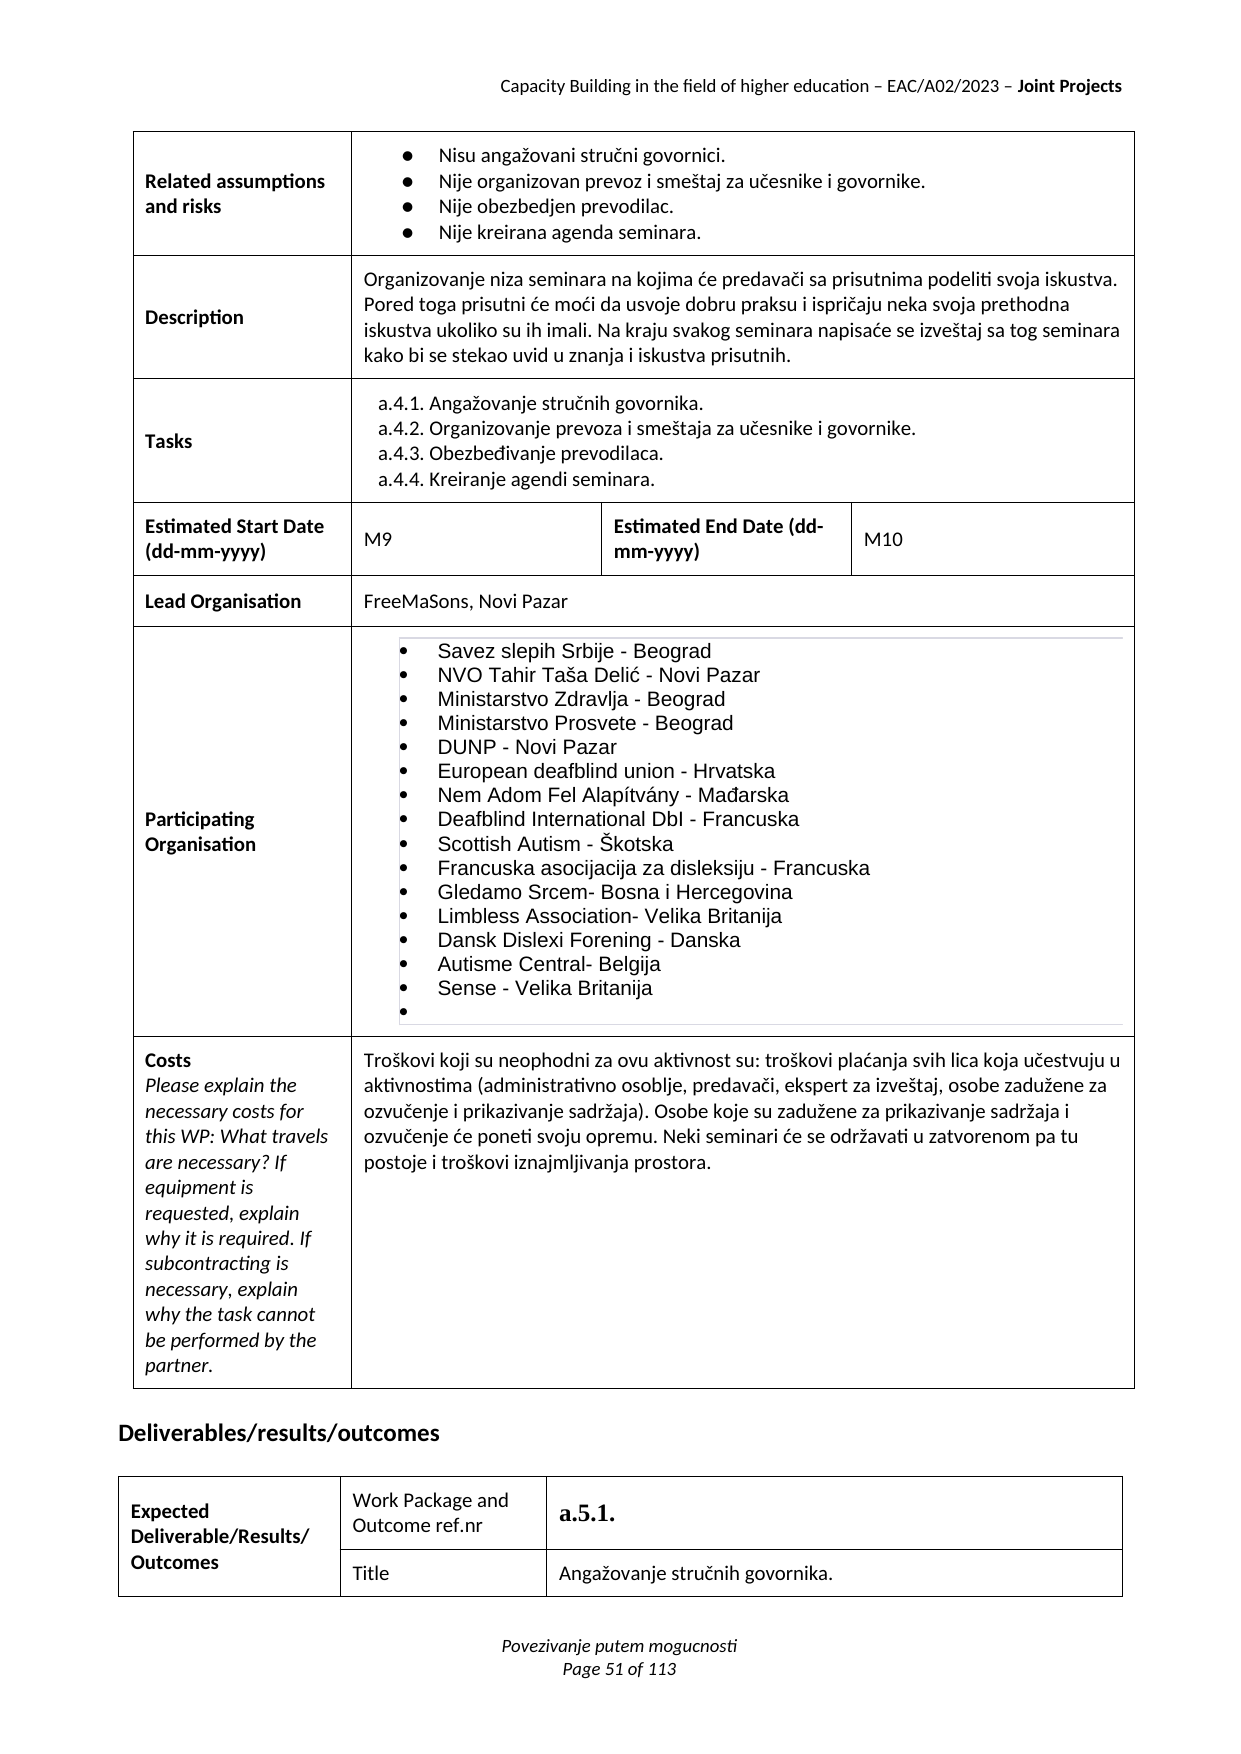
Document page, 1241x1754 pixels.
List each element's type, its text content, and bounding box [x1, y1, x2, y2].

table_cell Tasks [134, 379, 351, 502]
table_cell Organizovanje niza seminara na kojima će predavači sa prisutnima podeliti svoja iskustva. Pored toga prisutni će moći da usvoje dobru praksu i ispričaju neka svoja prethodna iskustva ukoliko su ih imali. Na kraju svakog seminara napisaće se izveštaj sa tog seminara kako bi se stekao uvid u znanja i iskustva prisutnih. [352, 256, 1134, 378]
table_header Work Package and Outcome ref.nr [341, 1477, 546, 1548]
table_cell M9 [352, 503, 601, 574]
table_cell Title [341, 1550, 546, 1596]
table_cell Angažovanje stručnih govornika. [547, 1550, 1122, 1596]
table_cell Lead Organisation [134, 576, 351, 626]
table_header Expected Deliverable/Results/ Outcomes [119, 1477, 340, 1596]
table_cell a.4.1. Angažovanje stručnih govornika. a.4.2. Organizovanje prevoza i smeštaja za učesnike i govornike. a.4.3. Obezbeđivanje prevodilaca. a.4.4. Kreiranje agendi seminara. [352, 379, 1134, 502]
table_cell Troškovi koji su neophodni za ovu aktivnost su: troškovi plaćanja svih lica koja učestvuju u aktivnostima (administrativno osoblje, predavači, ekspert za izveštaj, osobe zadužene za ozvučenje i prikazivanje sadržaja). Osobe koje su zadužene za prikazivanje sadržaja i ozvučenje će poneti svoju opremu. Neki seminari će se održavati u zatvorenom pa tu postoje i troškovi iznajmljivanja prostora. [352, 1037, 1134, 1388]
table_cell Nisu angažovani stručni govornici. Nije organizovan prevoz i smeštaj za učesnike i govornike. Nije obezbedjen prevodilac. Nije kreirana agenda seminara. [352, 132, 1134, 255]
table_header a.5.1. [547, 1477, 1122, 1548]
table_cell Estimated Start Date (dd-mm-yyyy) [134, 503, 351, 574]
table_cell Participating Organisation [134, 627, 351, 1036]
table_cell M10 [852, 503, 1134, 574]
table_cell FreeMaSons, Novi Pazar [352, 576, 1134, 626]
table_cell Estimated End Date (dd-mm-yyyy) [602, 503, 851, 574]
table_cell Related assumptions and risks [134, 132, 351, 255]
table_cell Description [134, 256, 351, 378]
table_cell Costs Please explain the necessary costs for this WP: What travels are necessary? If equipment is requested, explain why it is required. If subcontracting is necessary, explain why the task cannot be performed by the partner. [134, 1037, 351, 1388]
table_cell Savez slepih Srbije - Beograd NVO Tahir Taša Delić - Novi Pazar Ministarstvo Zdravlja - Beograd Ministarstvo Prosvete - Beograd DUNP - Novi Pazar European deafblind union - Hrvatska Nem Adom Fel Alapítvány - Mađarska Deafblind International DbI - Francuska Scottish Autism - Škotska Francuska asocijacija za disleksiju - Francuska Gledamo Srcem- Bosna i Hercegovina Limbless Association- Velika Britanija Dansk Dislexi Forening - Danska Autisme Central- Belgija Sense - Velika Britanija [352, 627, 1134, 1036]
text Deliverables/results/outcomes [118, 1417, 1122, 1448]
